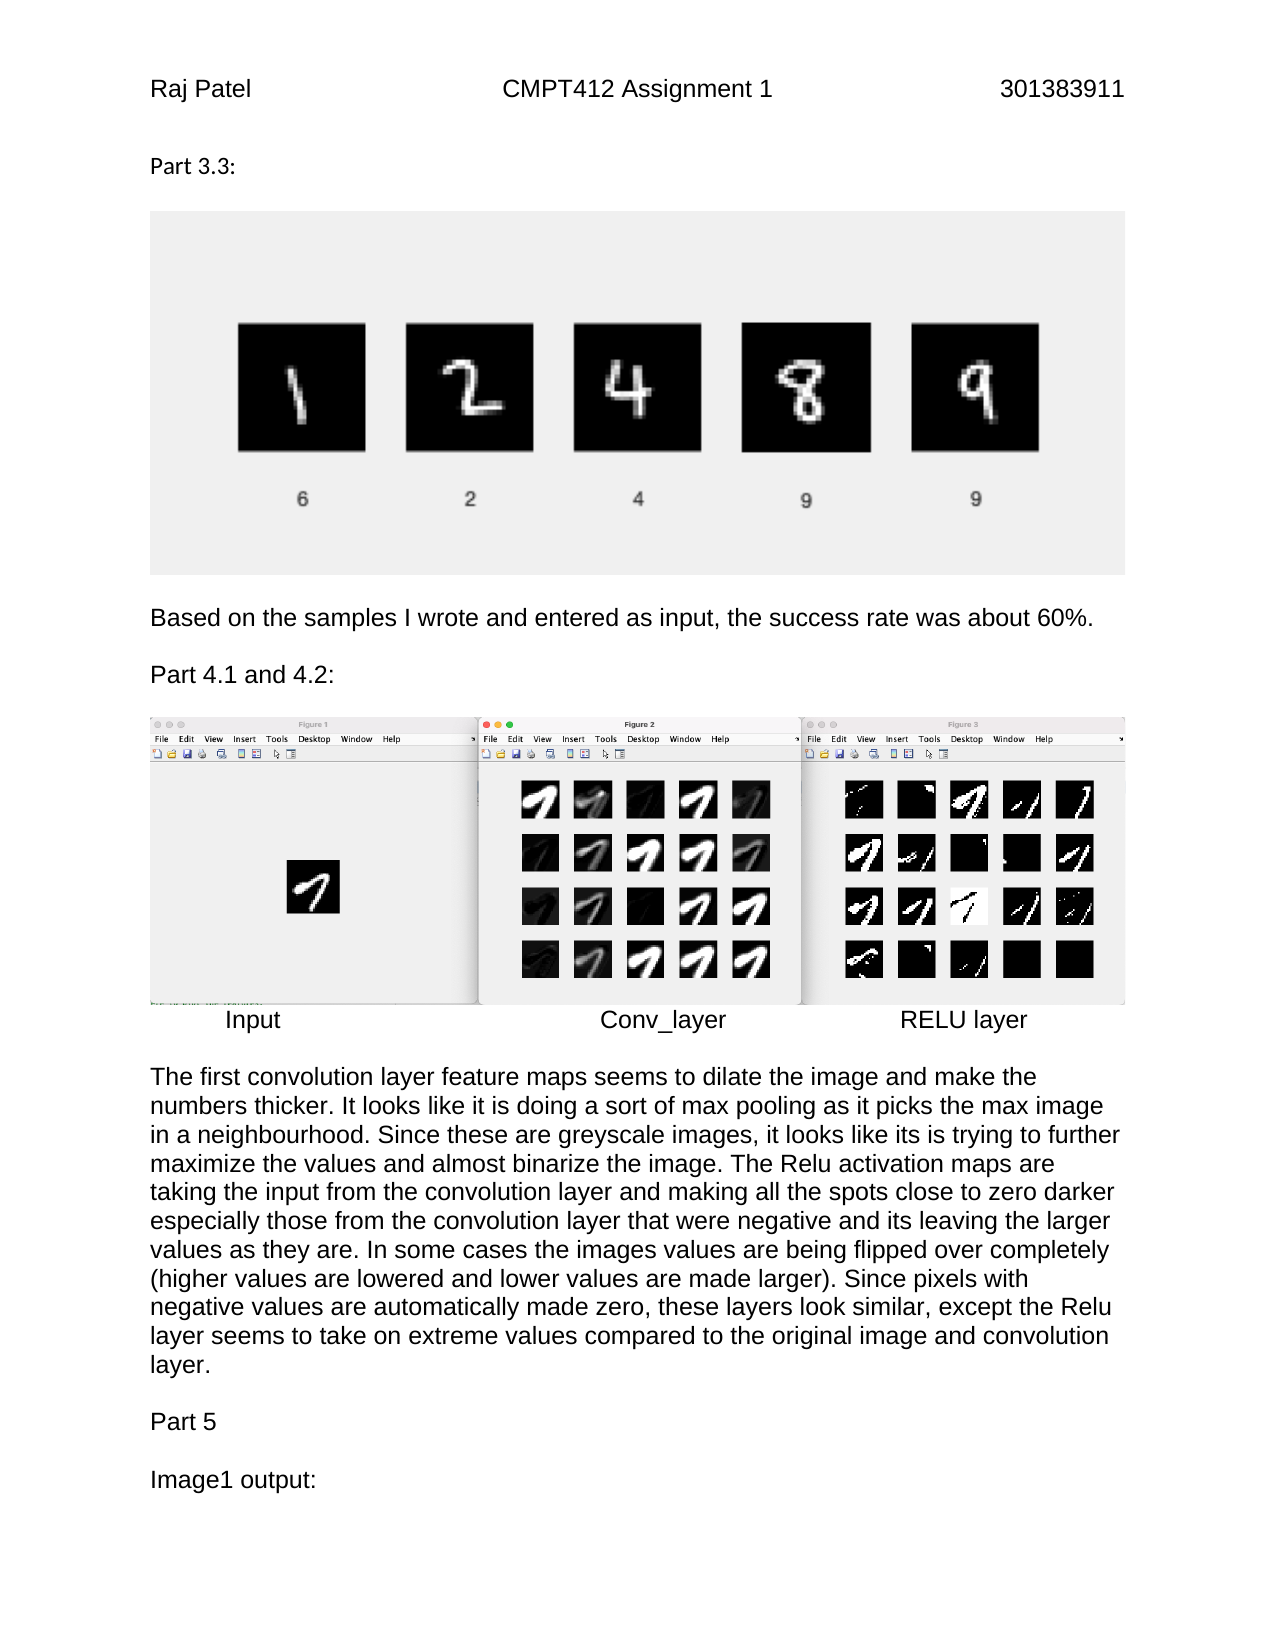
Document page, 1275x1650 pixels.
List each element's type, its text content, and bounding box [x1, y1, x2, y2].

text Part 5 [150, 1407, 1125, 1436]
text The first convolution layer feature maps seems to dilate the image and make the numbers thicker. It looks like it is doing a sort of max pooling as it picks the max image in a neighbourhood. Since these are greyscale images, it looks like its is trying to further maximize the values and almost binarize the image. The Relu activation maps are taking the input from the convolution layer and making all the spots close to zero darker especially those from the convolution layer that were negative and its leaving the larger values as they are. In some cases the images values are being flipped over completely (higher values are lowered and lower values are made larger). Since pixels with negative values are automatically made zero, these layers look similar, except the Relu layer seems to take on extreme values compared to the original image and convolution layer. [150, 1062, 1125, 1379]
text Part 4.1 and 4.2: [150, 660, 1125, 689]
picture [150, 211, 1125, 575]
picture [150, 717, 1125, 1005]
text Image1 output: [150, 1465, 1125, 1494]
text Based on the samples I wrote and entered as input, the success rate was about 60%. [150, 603, 1125, 632]
text Input Conv_layer RELU layer [150, 1005, 1125, 1034]
text Part 3.3: [150, 150, 1125, 181]
